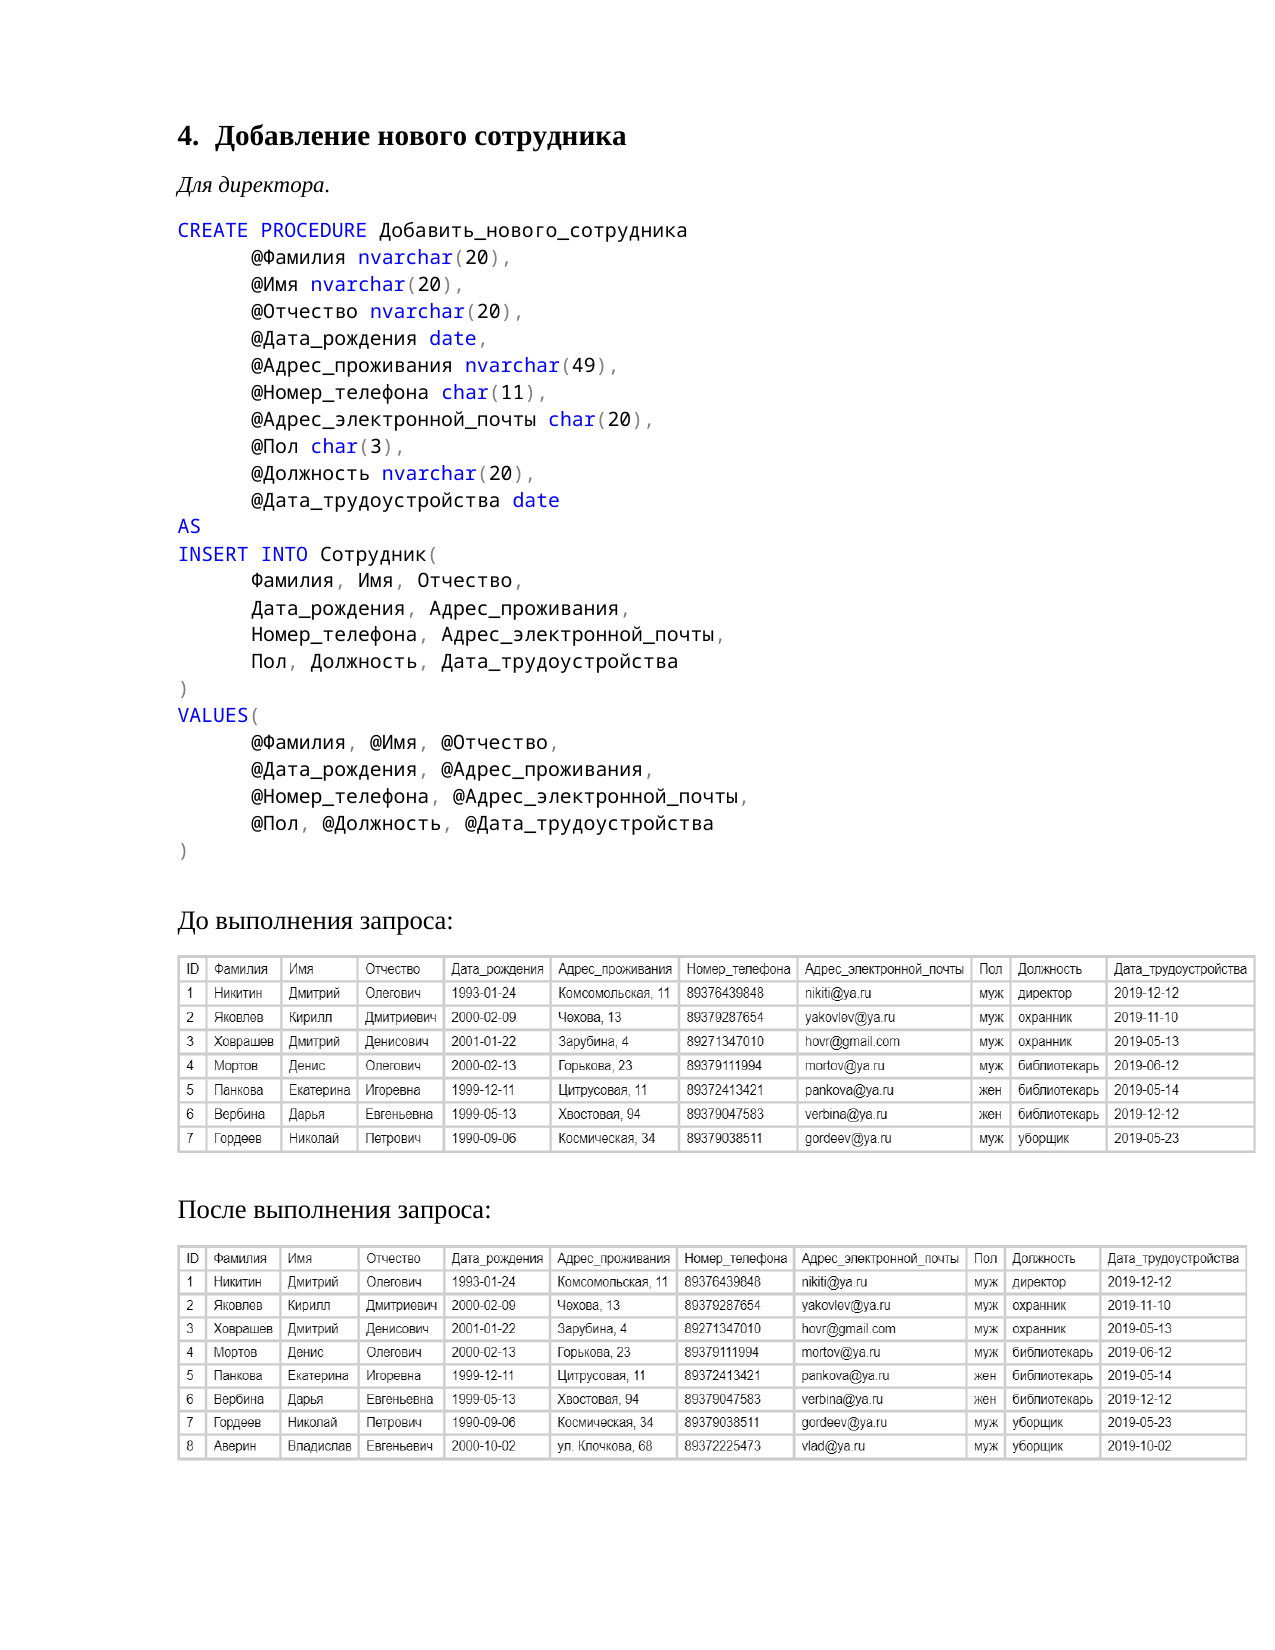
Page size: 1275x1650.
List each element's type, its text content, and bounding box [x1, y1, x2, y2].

picture [177, 1245, 1248, 1461]
text @Дата_рождения, @Адрес_проживания, [177, 756, 1186, 783]
text @Дата_трудоустройства date [177, 486, 1186, 513]
text INSERT INTO Сотрудник( [177, 540, 1186, 567]
text Пол, Должность, Дата_трудоустройства [177, 648, 1186, 675]
text CREATE PROCEDURE Добавить_нового_сотрудника [177, 216, 1186, 243]
text @Отчество nvarchar(20), [177, 297, 1186, 324]
text @Дата_рождения date, [177, 324, 1186, 351]
text @Фамилия, @Имя, @Отчество, [177, 729, 1186, 756]
picture [177, 955, 1256, 1153]
text До выполнения запроса: [177, 882, 1186, 935]
list Добавление нового сотрудника [177, 118, 1186, 152]
text @Пол char(3), [177, 432, 1186, 459]
text @Имя nvarchar(20), [177, 270, 1186, 297]
text @Номер_телефона, @Адрес_электронной_почты, [177, 783, 1186, 809]
text VALUES( [177, 702, 1186, 729]
text После выполнения запроса: [177, 1172, 1186, 1224]
text Дата_рождения, Адрес_проживания, [177, 594, 1186, 621]
text @Номер_телефона char(11), [177, 378, 1186, 405]
text @Адрес_электронной_почты char(20), [177, 405, 1186, 432]
text @Пол, @Должность, @Дата_трудоустройства [177, 809, 1186, 837]
text @Адрес_проживания nvarchar(49), [177, 351, 1186, 378]
text AS [177, 513, 1186, 540]
text ) [177, 675, 1186, 702]
text ) [177, 837, 1186, 863]
text @Должность nvarchar(20), [177, 459, 1186, 486]
text @Фамилия nvarchar(20), [177, 243, 1186, 270]
text Для директора. [177, 171, 1186, 197]
text Номер_телефона, Адрес_электронной_почты, [177, 621, 1186, 648]
text Фамилия, Имя, Отчество, [177, 567, 1186, 594]
